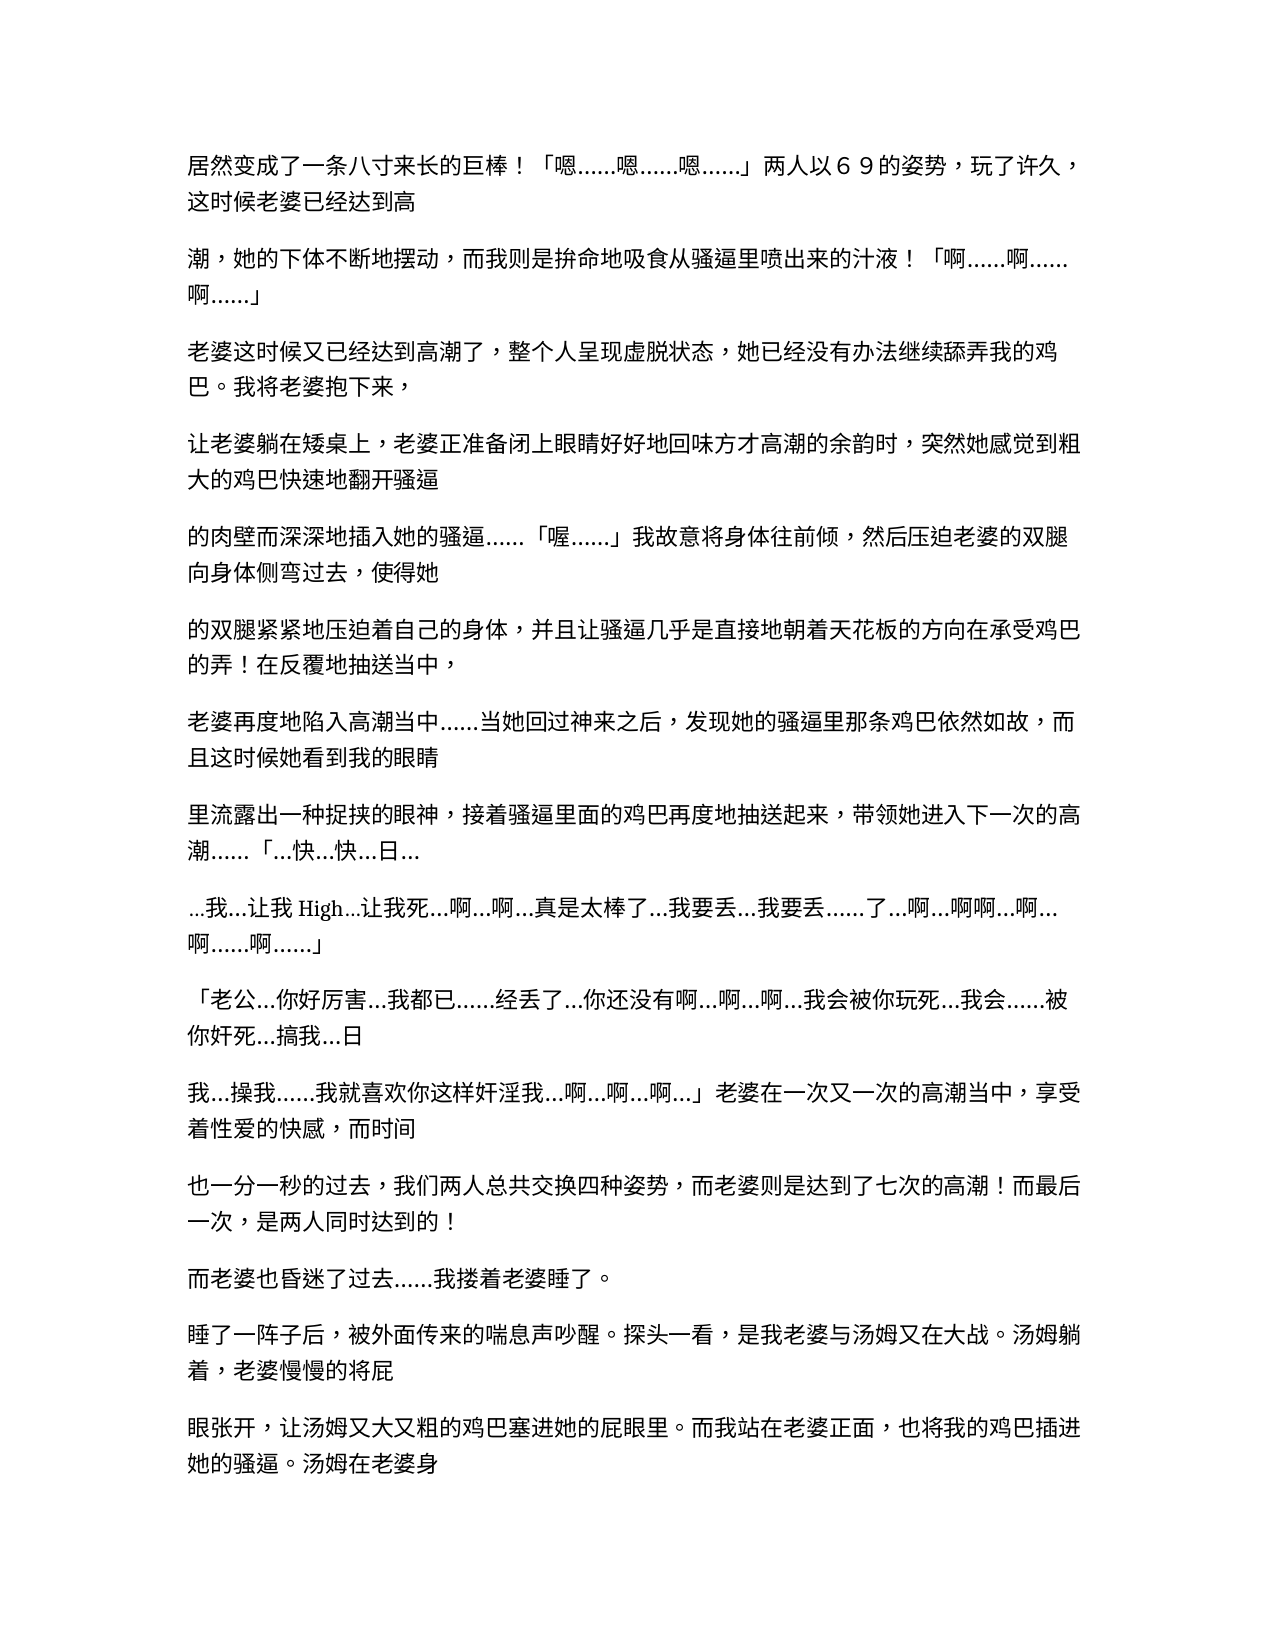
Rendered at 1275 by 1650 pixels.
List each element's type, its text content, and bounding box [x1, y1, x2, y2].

text 也一分一秒的过去，我们两人总共交换四种姿势，而老婆则是达到了七次的高潮！而最后一次，是两人同时达到的！ [187, 1170, 1087, 1237]
text 而老婆也昏迷了过去……我搂着老婆睡了。 [187, 1262, 1087, 1294]
text 的肉壁而深深地插入她的骚逼……「喔……」我故意将身体往前倾，然后压迫老婆的双腿向身体侧弯过去，使得她 [187, 521, 1087, 588]
text 潮，她的下体不断地摆动，而我则是拚命地吸食从骚逼里喷出来的汁液！「啊……啊……啊……」 [187, 243, 1087, 310]
text 老婆再度地陷入高潮当中……当她回过神来之后，发现她的骚逼里那条鸡巴依然如故，而且这时候她看到我的眼睛 [187, 706, 1087, 773]
text 睡了一阵子后，被外面传来的喘息声吵醒。探头一看，是我老婆与汤姆又在大战。汤姆躺着，老婆慢慢的将屁 [187, 1319, 1087, 1386]
text …我…让我High…让我死…啊…啊…真是太棒了…我要丢…我要丢……了…啊…啊啊…啊…啊……啊……」 [187, 892, 1087, 959]
text 的双腿紧紧地压迫着自己的身体，并且让骚逼几乎是直接地朝着天花板的方向在承受鸡巴的弄！在反覆地抽送当中， [187, 613, 1087, 681]
text 「老公…你好厉害…我都已……经丢了…你还没有啊…啊…啊…我会被你玩死…我会……被你奸死…搞我…日 [187, 984, 1087, 1052]
text 老婆这时候又已经达到高潮了，整个人呈现虚脱状态，她已经没有办法继续舔弄我的鸡巴。我将老婆抱下来， [187, 335, 1087, 403]
text 居然变成了一条八寸来长的巨棒！「嗯……嗯……嗯……」两人以６９的姿势，玩了许久，这时候老婆已经达到高 [187, 150, 1087, 217]
text 我…操我……我就喜欢你这样奸淫我…啊…啊…啊…」老婆在一次又一次的高潮当中，享受着性爱的快感，而时间 [187, 1077, 1087, 1144]
text 里流露出一种捉挟的眼神，接着骚逼里面的鸡巴再度地抽送起来，带领她进入下一次的高潮……「…快…快…日… [187, 799, 1087, 866]
text 眼张开，让汤姆又大又粗的鸡巴塞进她的屁眼里。而我站在老婆正面，也将我的鸡巴插进她的骚逼。汤姆在老婆身 [187, 1412, 1087, 1479]
text 让老婆躺在矮桌上，老婆正准备闭上眼睛好好地回味方才高潮的余韵时，突然她感觉到粗大的鸡巴快速地翻开骚逼 [187, 428, 1087, 495]
